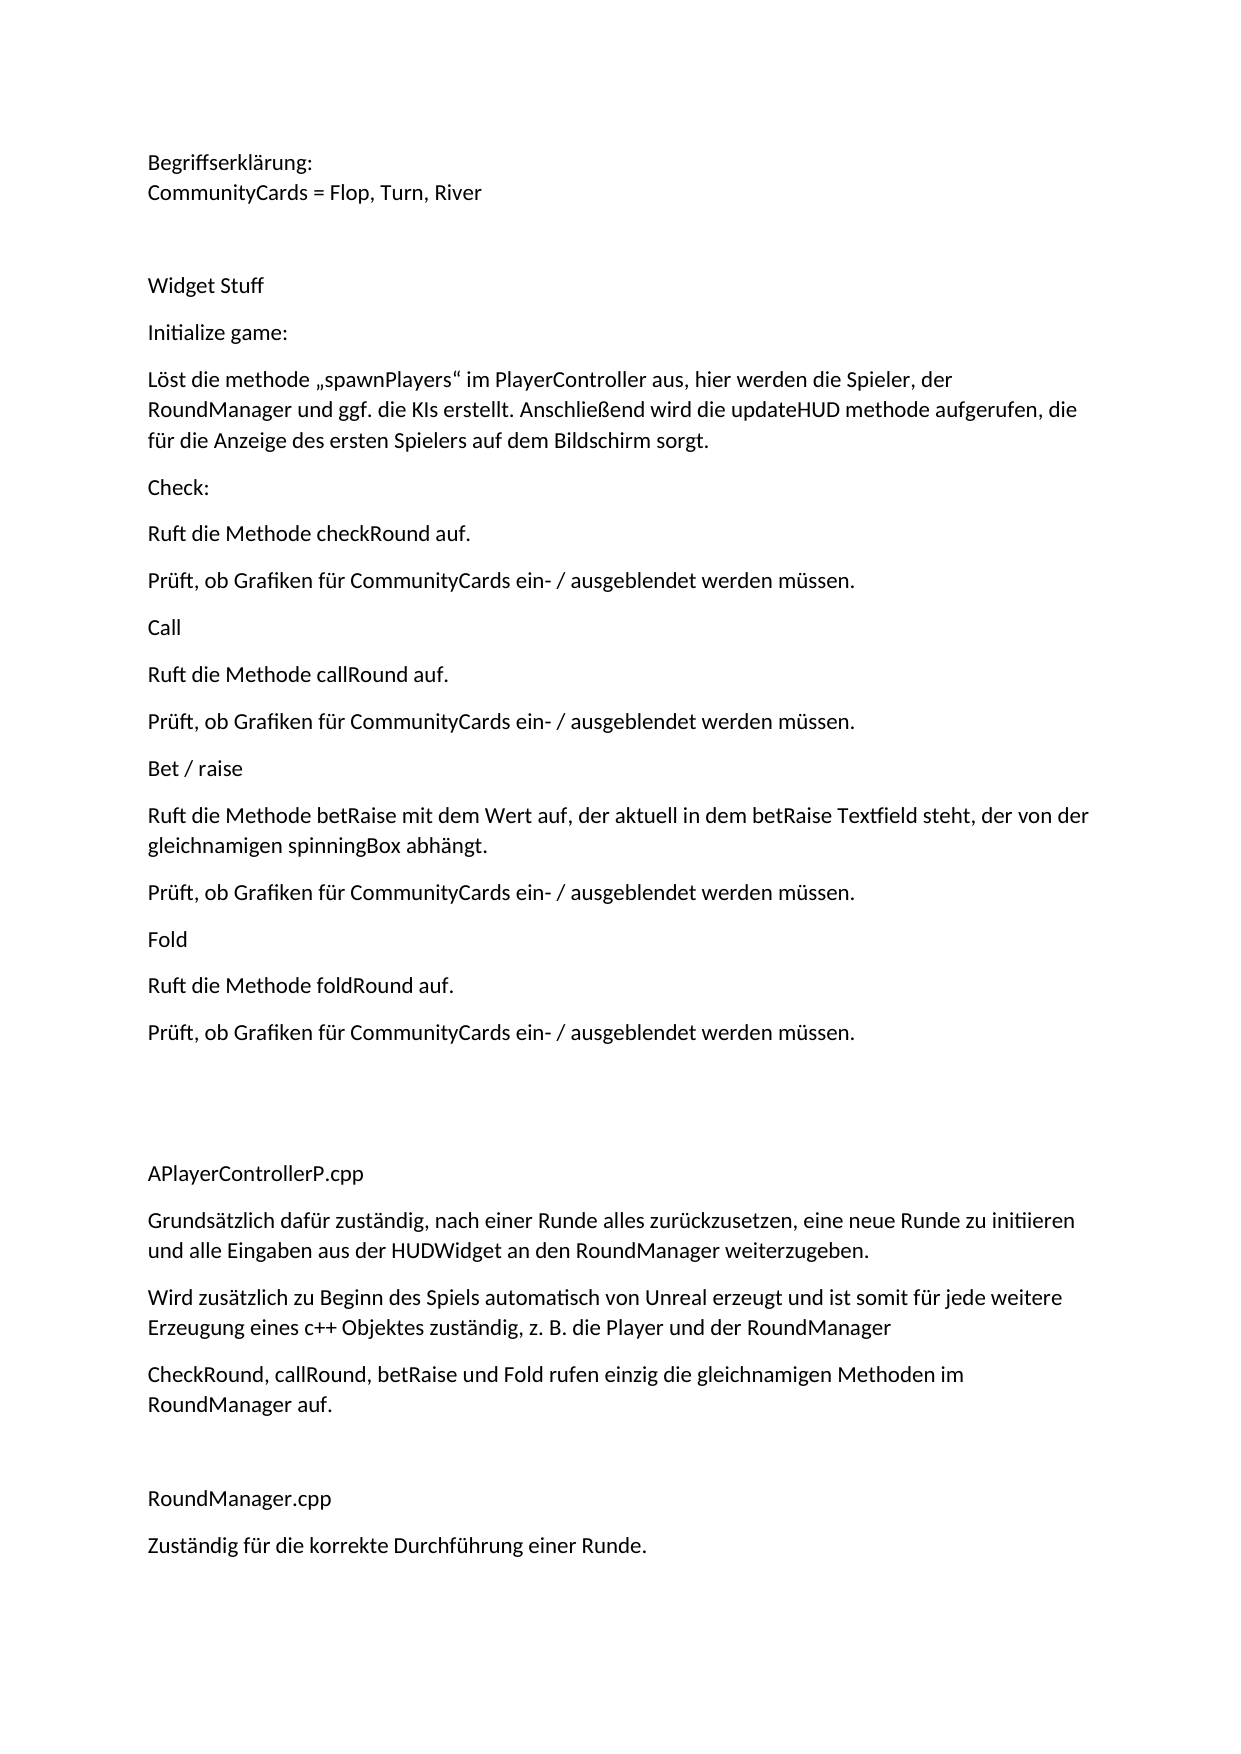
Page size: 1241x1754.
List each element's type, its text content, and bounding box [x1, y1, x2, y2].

text RoundManager.cpp [148, 1484, 1093, 1512]
text Wird zusätzlich zu Beginn des Spiels automatisch von Unreal erzeugt und ist somit für jede weitere Erzeugung eines c++ Objektes zuständig, z. B. die Player und der RoundManager [148, 1283, 1093, 1341]
text Prüft, ob Grafiken für CommunityCards ein- / ausgeblendet werden müssen. [148, 1018, 1093, 1046]
text Prüft, ob Grafiken für CommunityCards ein- / ausgeblendet werden müssen. [148, 878, 1093, 906]
text Fold [148, 925, 1093, 953]
text Bet / raise [148, 754, 1093, 782]
text Widget Stuff [148, 272, 1093, 299]
text Ruft die Methode foldRound auf. [148, 972, 1093, 999]
text Initialize game: [148, 318, 1093, 346]
text Prüft, ob Grafiken für CommunityCards ein- / ausgeblendet werden müssen. [148, 566, 1093, 594]
text Ruft die Methode checkRound auf. [148, 519, 1093, 547]
text Zuständig für die korrekte Durchführung einer Runde. [148, 1531, 1093, 1559]
text Prüft, ob Grafiken für CommunityCards ein- / ausgeblendet werden müssen. [148, 707, 1093, 735]
text Ruft die Methode callRound auf. [148, 660, 1093, 688]
text Ruft die Methode betRaise mit dem Wert auf, der aktuell in dem betRaise Textfield steht, der von der gleichnamigen spinningBox abhängt. [148, 801, 1093, 859]
text APlayerControllerP.cpp [148, 1159, 1093, 1187]
text CheckRound, callRound, betRaise und Fold rufen einzig die gleichnamigen Methoden im RoundManager auf. [148, 1360, 1093, 1418]
text Grundsätzlich dafür zuständig, nach einer Runde alles zurückzusetzen, eine neue Runde zu initiieren und alle Eingaben aus der HUDWidget an den RoundManager weiterzugeben. [148, 1206, 1093, 1264]
text Check: [148, 473, 1093, 501]
text Call [148, 613, 1093, 641]
text Begriffserklärung: CommunityCards = Flop, Turn, River [148, 148, 1093, 206]
text Löst die methode „spawnPlayers“ im PlayerController aus, hier werden die Spieler, der RoundManager und ggf. die KIs erstellt. Anschließend wird die updateHUD methode aufgerufen, die für die Anzeige des ersten Spielers auf dem Bildschirm sorgt. [148, 365, 1093, 454]
